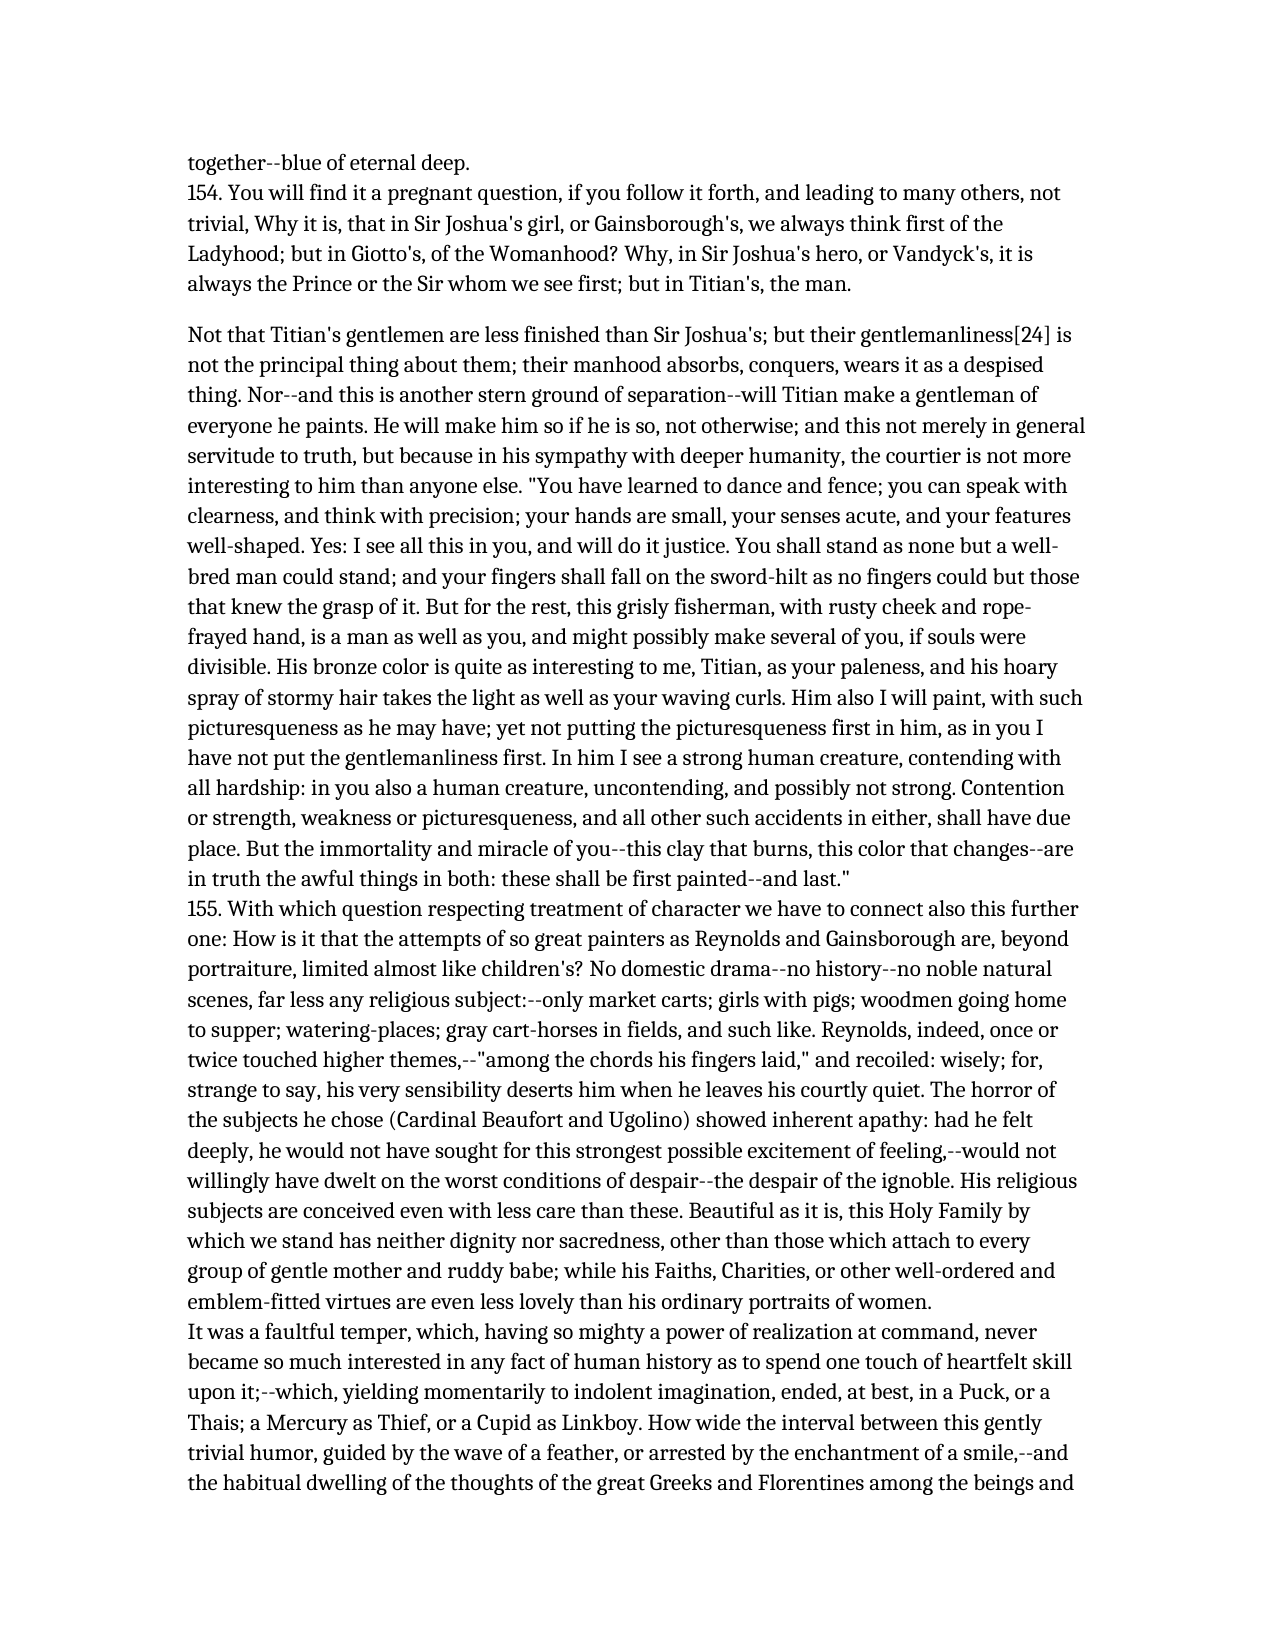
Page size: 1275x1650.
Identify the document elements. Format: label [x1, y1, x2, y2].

text [187, 322, 1087, 1496]
text [187, 150, 1087, 297]
